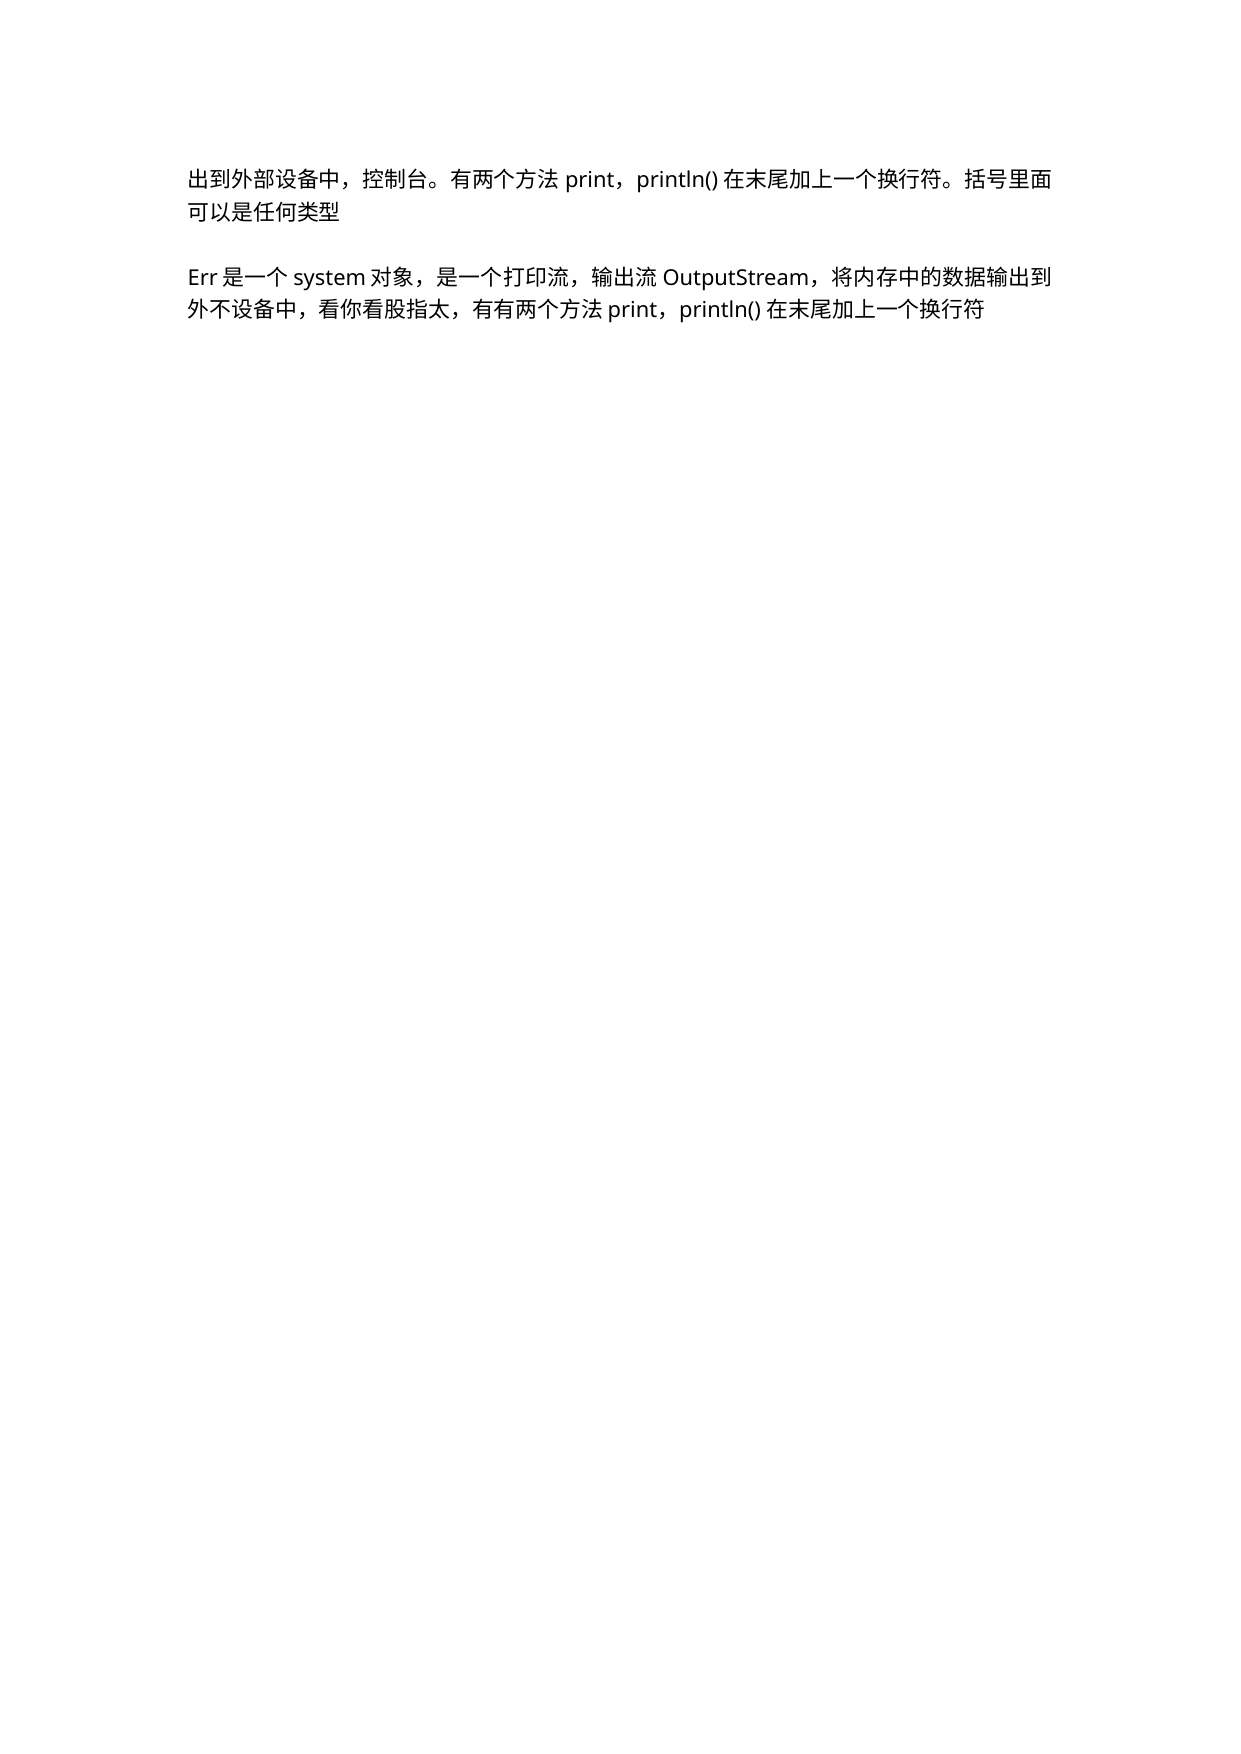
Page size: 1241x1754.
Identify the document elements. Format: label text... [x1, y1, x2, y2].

text Err是一个system对象，是一个打印流，输出流OutputStream，将内存中的数据输出到外不设备中，看你看股指太，有有两个方法print，println() 在末尾加上一个换行符 [187, 259, 1053, 324]
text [187, 162, 1053, 227]
